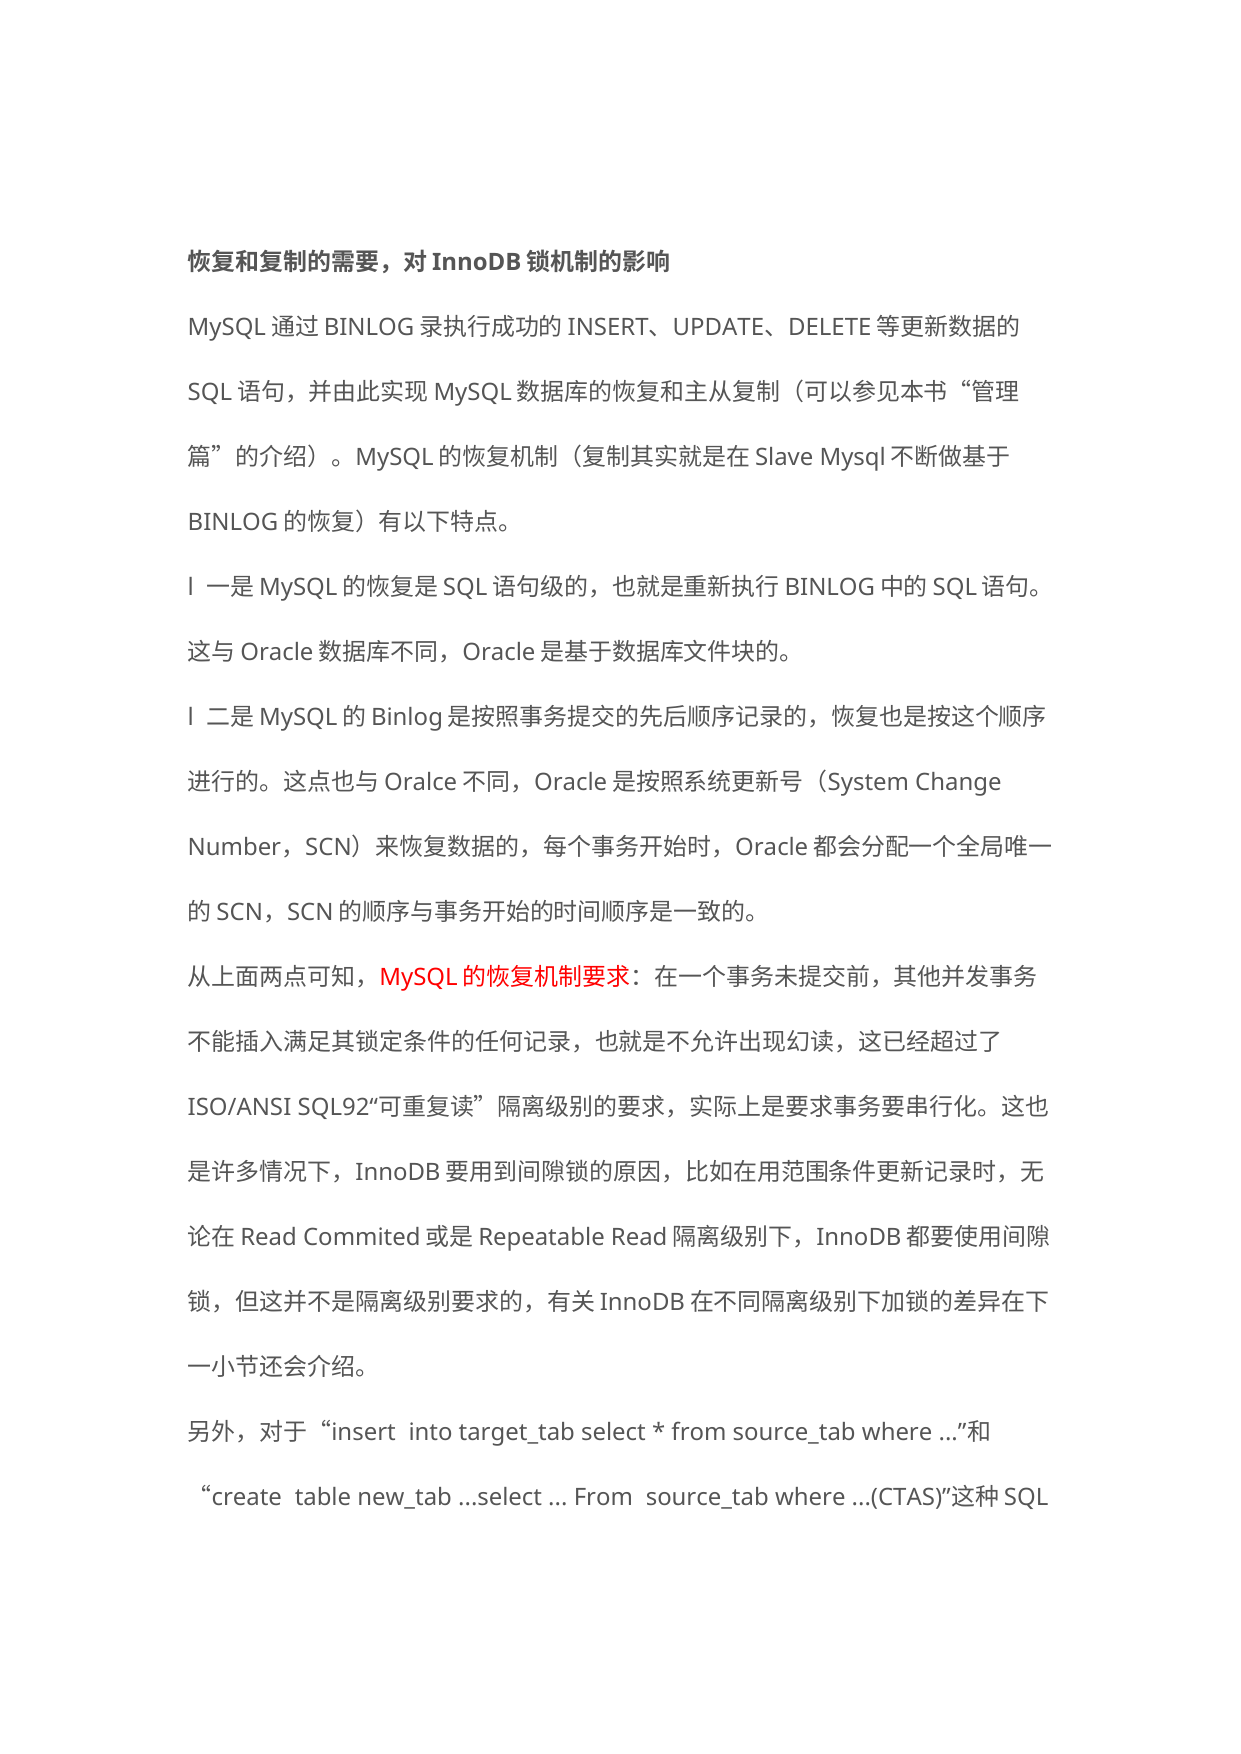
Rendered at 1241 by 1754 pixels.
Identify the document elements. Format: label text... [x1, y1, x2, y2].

text MySQL通过BINLOG录执行成功的INSERT、UPDATE、DELETE等更新数据的SQL语句，并由此实现MySQL数据库的恢复和主从复制（可以参见本书“管理篇”的介绍）。MySQL的恢复机制（复制其实就是在Slave Mysql不断做基于BINLOG的恢复）有以下特点。 [187, 292, 1053, 552]
text 恢复和复制的需要，对InnoDB锁机制的影响 [187, 227, 1053, 292]
text l 二是MySQL的Binlog是按照事务提交的先后顺序记录的，恢复也是按这个顺序进行的。这点也与Oralce不同，Oracle是按照系统更新号（System Change Number，SCN）来恢复数据的，每个事务开始时，Oracle都会分配一个全局唯一的SCN，SCN的顺序与事务开始的时间顺序是一致的。 [187, 682, 1053, 942]
text l 一是MySQL的恢复是SQL语句级的，也就是重新执行BINLOG中的SQL语句。这与Oracle数据库不同，Oracle是基于数据库文件块的。 [187, 552, 1053, 682]
